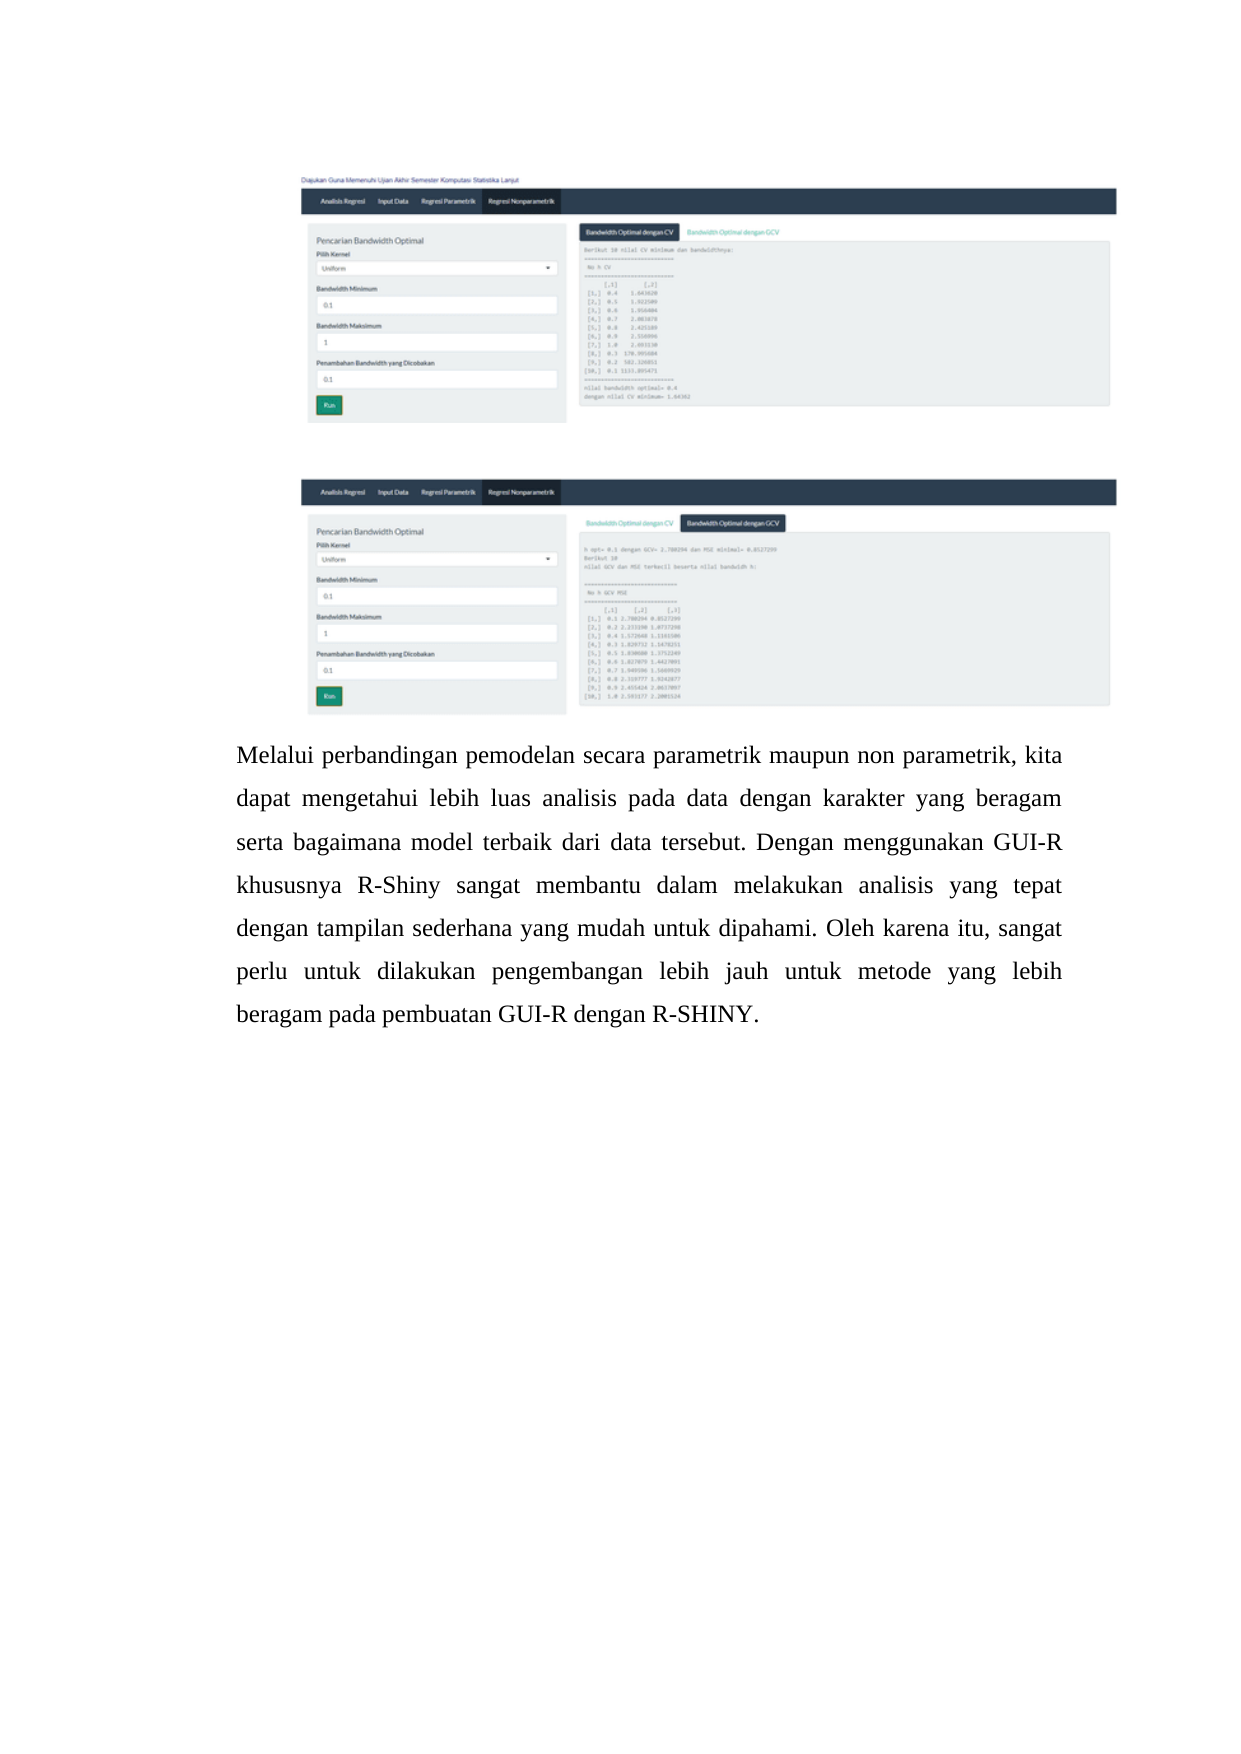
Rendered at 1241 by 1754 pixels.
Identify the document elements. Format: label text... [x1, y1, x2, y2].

text Melalui perbandingan pemodelan secara parametrik maupun non parametrik, kita dapat mengetahui lebih luas analisis pada data dengan karakter yang beragam serta bagaimana model terbaik dari data tersebut. Dengan menggunakan GUI-R khususnya R-Shiny sangat membantu dalam melakukan analisis yang tepat dengan tampilan sederhana yang mudah untuk dipahami. Oleh karena itu, sangat perlu untuk dilakukan pengembangan lebih jauh untuk metode yang lebih beragam pada pembuatan GUI-R dengan R-SHINY. [236, 740, 1063, 1028]
picture [295, 177, 1123, 423]
picture [295, 478, 1123, 728]
